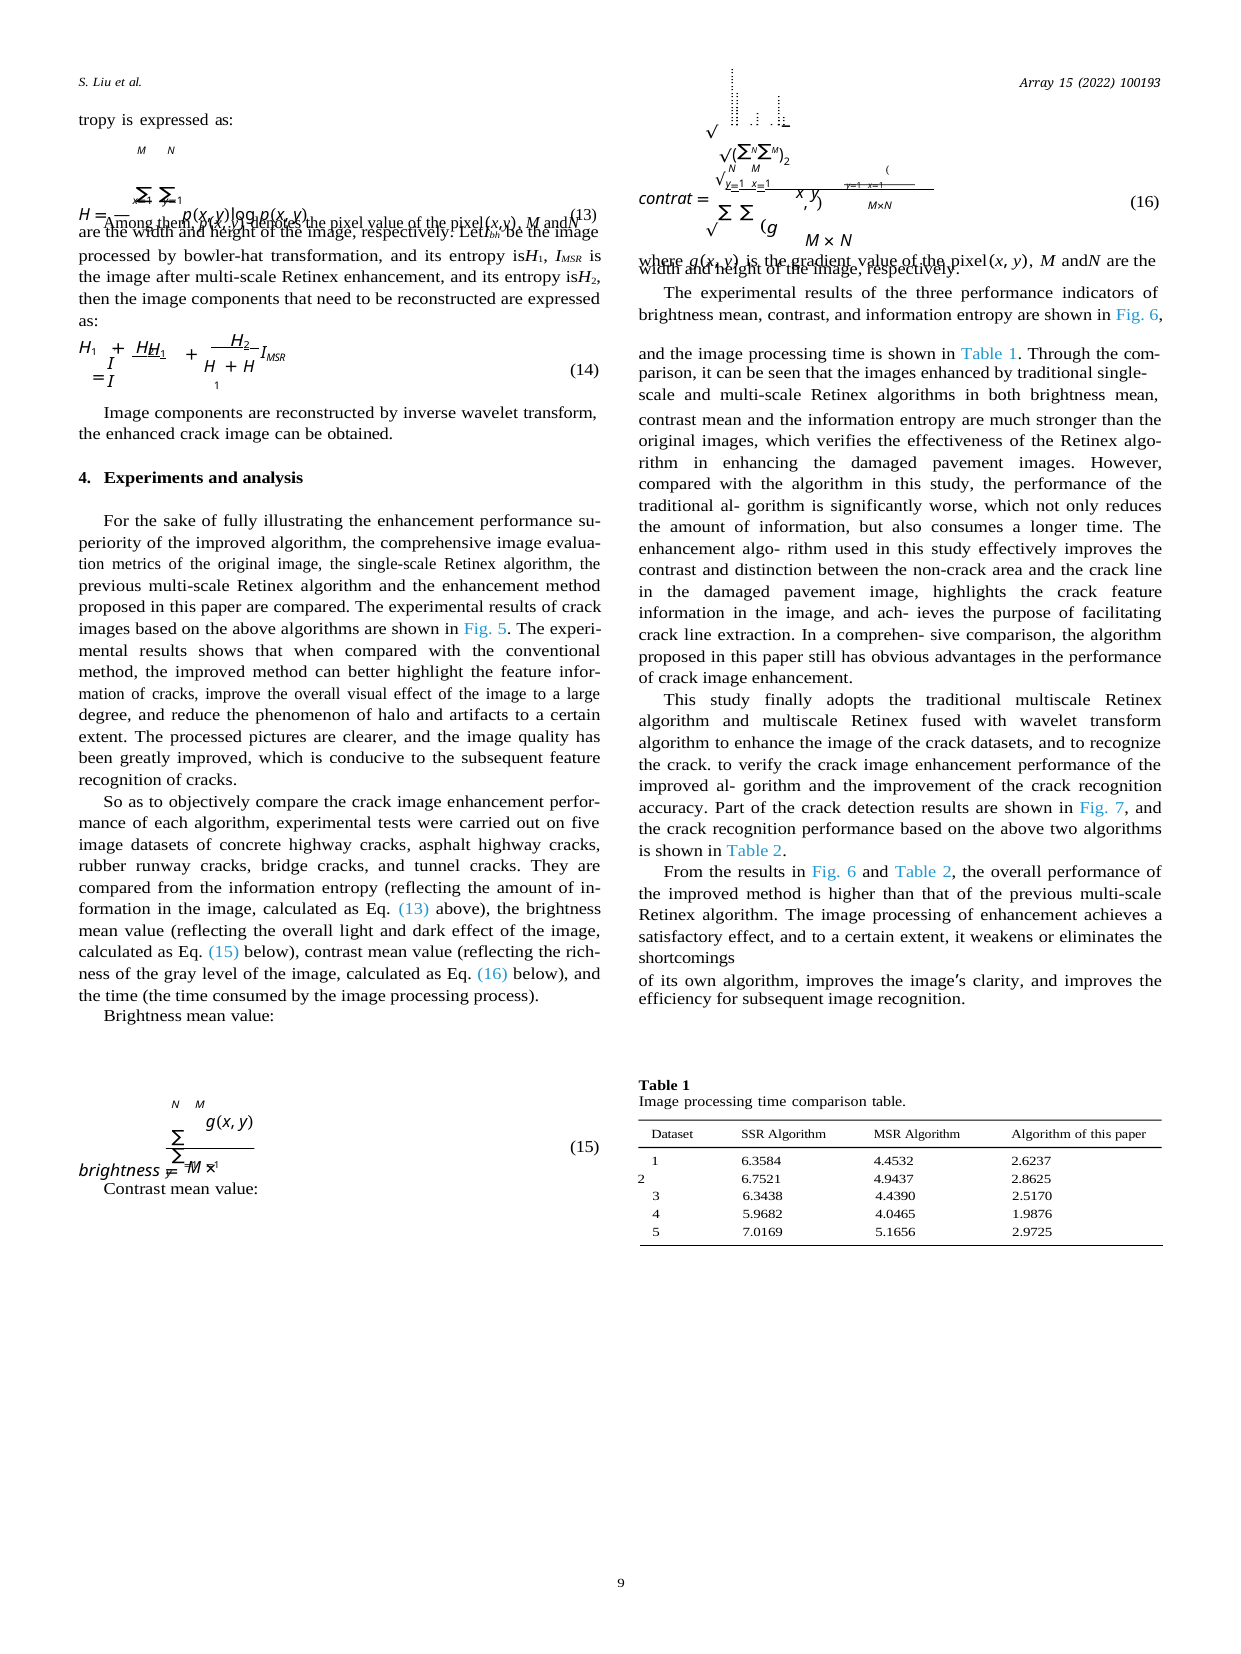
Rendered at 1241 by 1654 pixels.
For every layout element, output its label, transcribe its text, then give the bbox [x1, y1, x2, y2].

text processed by bowler-hat transformation, and its entropy isH1, IMSR is the image after multi-scale Retinex enhancement, and its entropy isH2, then the image components that need to be reconstructed are expressed as: [78, 246, 601, 329]
text M × N [805, 220, 1173, 253]
text H1 + H2 I′ H1 I [78, 344, 170, 393]
text 2 6.7521 4.9437 2.8625 [637, 1172, 1173, 1186]
text Image components are reconstructed by inverse wavelet transform, [103, 406, 605, 421]
text The experimental results of the three performance indicators of brightness mean, contrast, and information entropy are shown in Fig. 6, [638, 283, 1173, 324]
text (14) [570, 360, 605, 379]
text Dataset SSR Algorithm MSR Algorithm Algorithm of this paper [651, 1126, 1173, 1141]
text the enhanced crack image can be obtained. [78, 424, 605, 443]
text √√̅̅̅̅̅̅̅̅̅̅̅̅̅̅̅̅̅̅(̅̅̅̅̅̅̅̅̅̅̅̅̅̅̅̅̅̅∑̅N̅̅̅̅̅∑̅M̅̅̅̅̅̅̅̅̅̅̅̅̅)̅̅̅̅2̅ [705, 120, 1173, 168]
text brightness = =1 =1 [78, 1131, 264, 1187]
text parison, it can be seen that the images enhanced by traditional single- scale and multi-scale Retinex algorithms in both brightness mean, [638, 363, 1173, 404]
text Brightness mean value: [103, 1007, 605, 1026]
text where g(x, y) is the gradient value of the pixel(x, y), M andN are the width and height of the image, respectively. [638, 257, 1173, 278]
text x=1 y=1 [132, 186, 184, 209]
text contrat = √y=1 x=1 [638, 186, 938, 209]
text and the image processing time is shown in Table 1. Through the com- [638, 344, 1173, 363]
subtitle Experiments and analysis [78, 467, 605, 487]
text This study finally adopts the traditional multiscale Retinex algorithm and multiscale Retinex fused with wavelet transform algorithm to enhance the image of the crack datasets, and to recognize the crack. to verify the crack image enhancement performance of the improved al- gorithm and the improvement of the crack recognition accuracy. Part of the crack detection results are shown in Fig. 7, and the crack recognition performance based on the above two algorithms is shown in Table 2. [638, 689, 1162, 860]
text N M Image processing time comparison table. [171, 1097, 1173, 1111]
text of its own algorithm, improves the image’s clarity, and improves the efficiency for subsequent image recognition. [638, 970, 1162, 1008]
text 1 6.3584 4.4532 2.6237 [651, 1154, 1173, 1168]
text g(x, y) [64, 1111, 254, 1131]
text From the results in Fig. 6 and Table 2, the overall performance of the improved method is higher than that of the previous multi-scale Retinex algorithm. The image processing of enhancement achieves a satisfactory effect, and to a certain extent, it weakens or eliminates the shortcomings [638, 862, 1162, 967]
text Table 1 [638, 1077, 1173, 1094]
text tropy is expressed as: [78, 109, 239, 129]
text For the sake of fully illustrating the enhancement performance su- periority of the improved algorithm, the comprehensive image evalua- tion metrics of the original image, the single-scale Retinex algorithm, the previous multi-scale Retinex algorithm and the enhancement method proposed in this paper are compared. The experimental results of crack images based on the above algorithms are shown in Fig. 5. The experi- mental results shows that when compared with the conventional method, the improved method can better highlight the feature infor- mation of cracks, improve the overall visual effect of the image to a large degree, and reduce the phenomenon of halo and artifacts to a certain extent. The processed pictures are clearer, and the image quality has been greatly improved, which is conducive to the subsequent feature recognition of cracks. [78, 511, 601, 789]
text (15) [570, 1137, 605, 1156]
text contrast mean and the information entropy are much stronger than the original images, which verifies the effectiveness of the Retinex algo- rithm in enhancing the damaged pavement images. However, compared with the algorithm in this study, the performance of the traditional al- gorithm is significantly worse, which not only reduces the amount of information, but also consumes a longer time. The enhancement algo- rithm used in this study effectively improves the contrast and distinction between the non-crack area and the crack line in the damaged pavement image, highlights the crack feature information in the image, and ach- ieves the purpose of facilitating crack line extraction. In a comprehen- sive comparison, the algorithm proposed in this paper still has obvious advantages in the performance of crack image enhancement. [638, 409, 1162, 687]
text So as to objectively compare the crack image enhancement perfor- mance of each algorithm, experimental tests were carried out on five image datasets of concrete highway cracks, asphalt highway cracks, rubber runway cracks, bridge cracks, and tunnel cracks. They are compared from the information entropy (reflecting the amount of in- formation in the image, calculated as Eq. (13) above), the brightness mean value (reflecting the overall light and dark effect of the image, calculated as Eq. (15) below), contrast mean value (reflecting the rich- ness of the gray level of the image, calculated as Eq. (16) below), and the time (the time consumed by the image processing process). [78, 791, 601, 1004]
text + H + H IMSR [184, 347, 287, 365]
text Among them, p(x, y) denotes the pixel value of the pixel(x,y), M andN are the width and height of the image, respectively. LetIbh be the image [78, 220, 601, 241]
